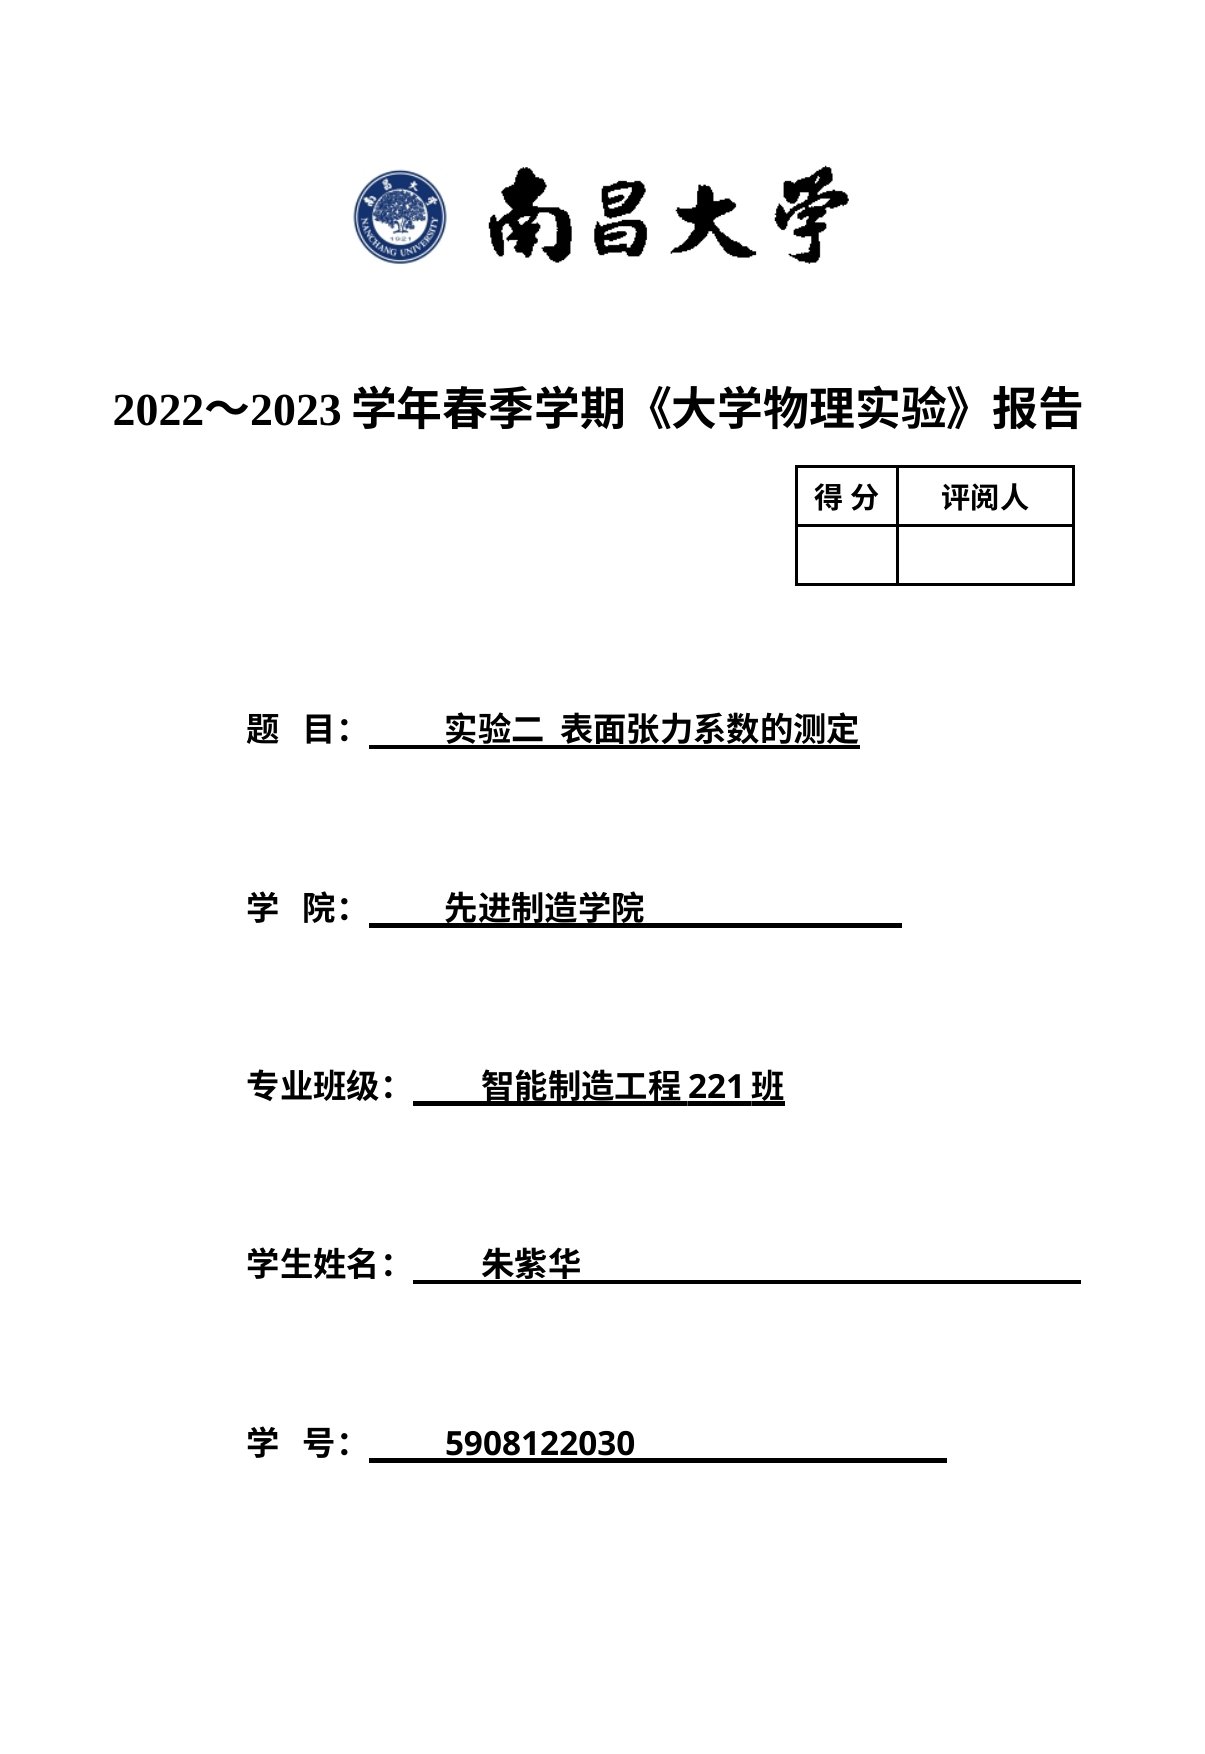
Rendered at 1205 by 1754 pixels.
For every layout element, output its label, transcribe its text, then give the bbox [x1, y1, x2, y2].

text 2022～2023学年春季学期《大学物理实验》报告 [112, 357, 1092, 454]
table_cell [798, 527, 896, 583]
picture [351, 167, 453, 269]
picture [485, 162, 854, 269]
table_header 评阅人 [899, 468, 1072, 524]
table_cell [899, 527, 1072, 583]
text 题 目： 实验二 表面张力系数的测定 [112, 695, 1092, 760]
text 学 号： 5908122030 [112, 1408, 1092, 1473]
text 学生姓名： 朱紫华 [112, 1230, 1092, 1295]
table_header 得 分 [798, 468, 896, 524]
text 学 院： 先进制造学院 [112, 873, 1092, 938]
text 专业班级： 智能制造工程221班 [112, 1051, 1092, 1116]
